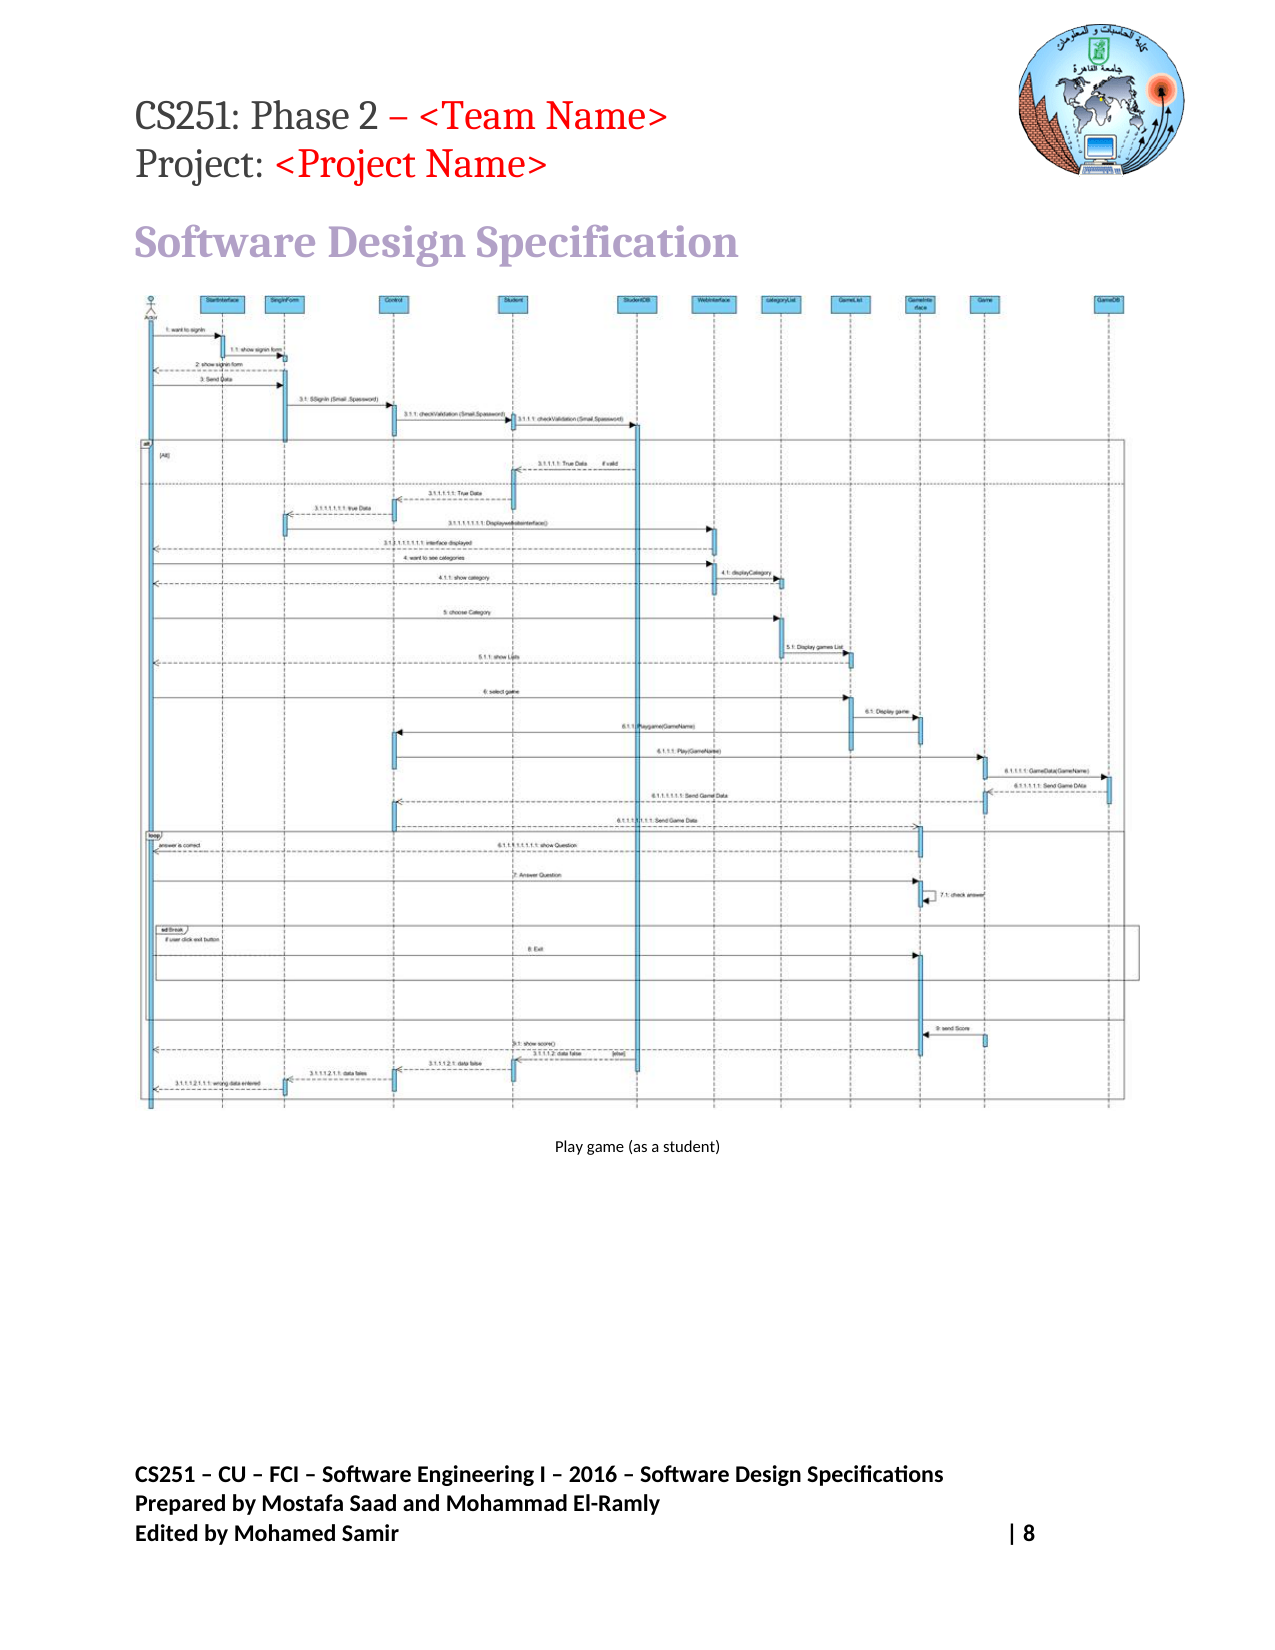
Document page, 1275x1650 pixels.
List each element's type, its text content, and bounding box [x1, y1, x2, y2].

text Play game (as a student) [135, 1136, 1140, 1156]
picture [1018, 24, 1186, 180]
picture [135, 295, 1140, 1111]
